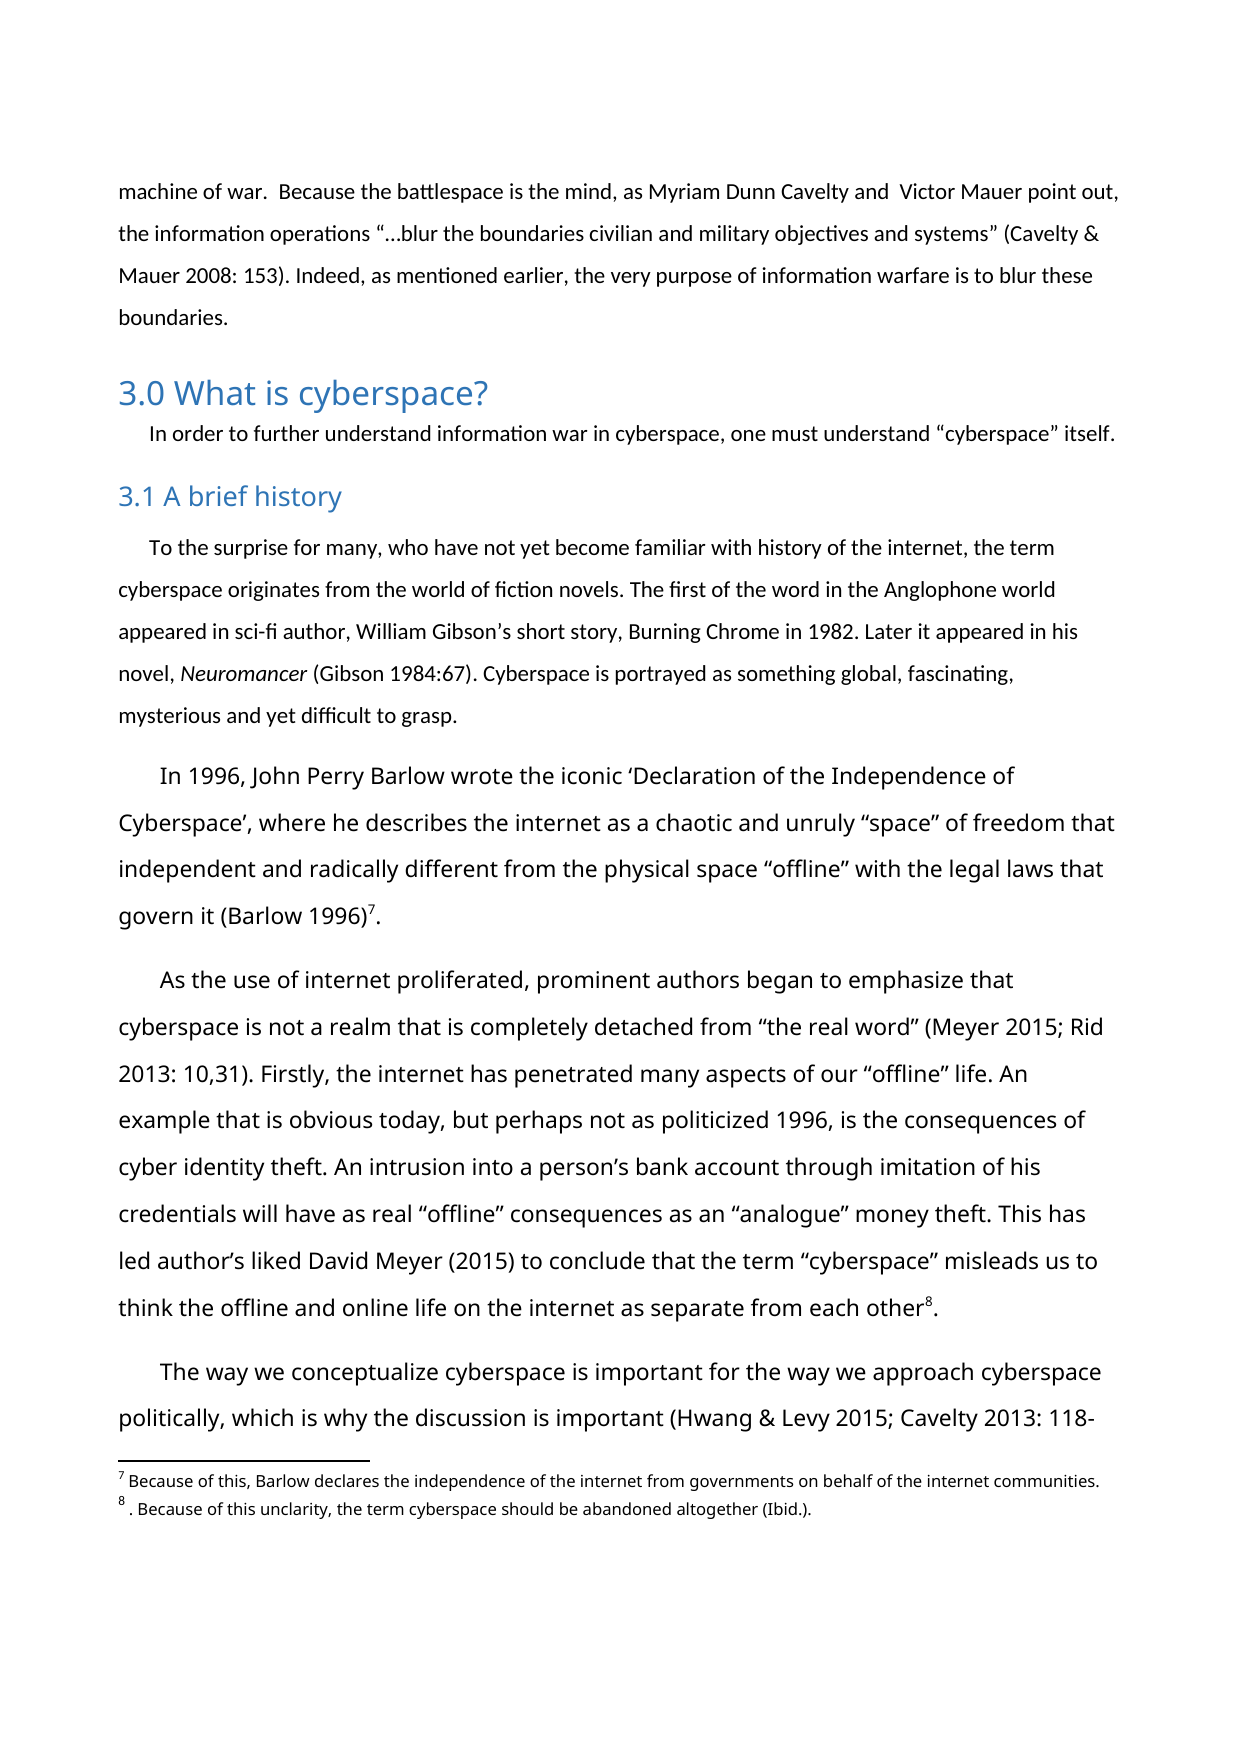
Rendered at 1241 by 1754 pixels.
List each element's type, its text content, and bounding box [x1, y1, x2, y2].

subtitle 3.1 A brief history [118, 478, 1122, 514]
text As the use of internet proliferated, prominent authors began to emphasize that cyberspace is not a realm that is completely detached from “the real word” (Meyer 2015; Rid 2013: 10,31). Firstly, the internet has penetrated many aspects of our “offline” life. An example that is obvious today, but perhaps not as politicized 1996, is the consequences of cyber identity theft. An intrusion into a person’s bank account through imitation of his credentials will have as real “offline” consequences as an “analogue” money theft. This has led author’s liked David Meyer (2015) to conclude that the term “cyberspace” misleads us to think the offline and online life on the internet as separate from each other. [118, 964, 1122, 1323]
subtitle 3.0 What is cyberspace? [118, 370, 1122, 416]
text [118, 177, 1122, 331]
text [118, 1355, 1122, 1433]
text To the surprise for many, who have not yet become familiar with history of the internet, the term cyberspace originates from the world of fiction novels. The first of the word in the Anglophone world appeared in sci-fi author, William Gibson’s short story, Burning Chrome in 1982. Later it appeared in his novel, Neuromancer (Gibson 1984:67). Cyberspace is portrayed as something global, fascinating, mysterious and yet difficult to grasp. [118, 533, 1122, 729]
text In order to further understand information war in cyberspace, one must understand “cyberspace” itself. [118, 419, 1122, 447]
text In 1996, John Perry Barlow wrote the iconic ‘Declaration of the Independence of Cyberspace’, where he describes the internet as a chaotic and unruly “space” of freedom that independent and radically different from the physical space “offline” with the legal laws that govern it (Barlow 1996). [118, 759, 1122, 931]
